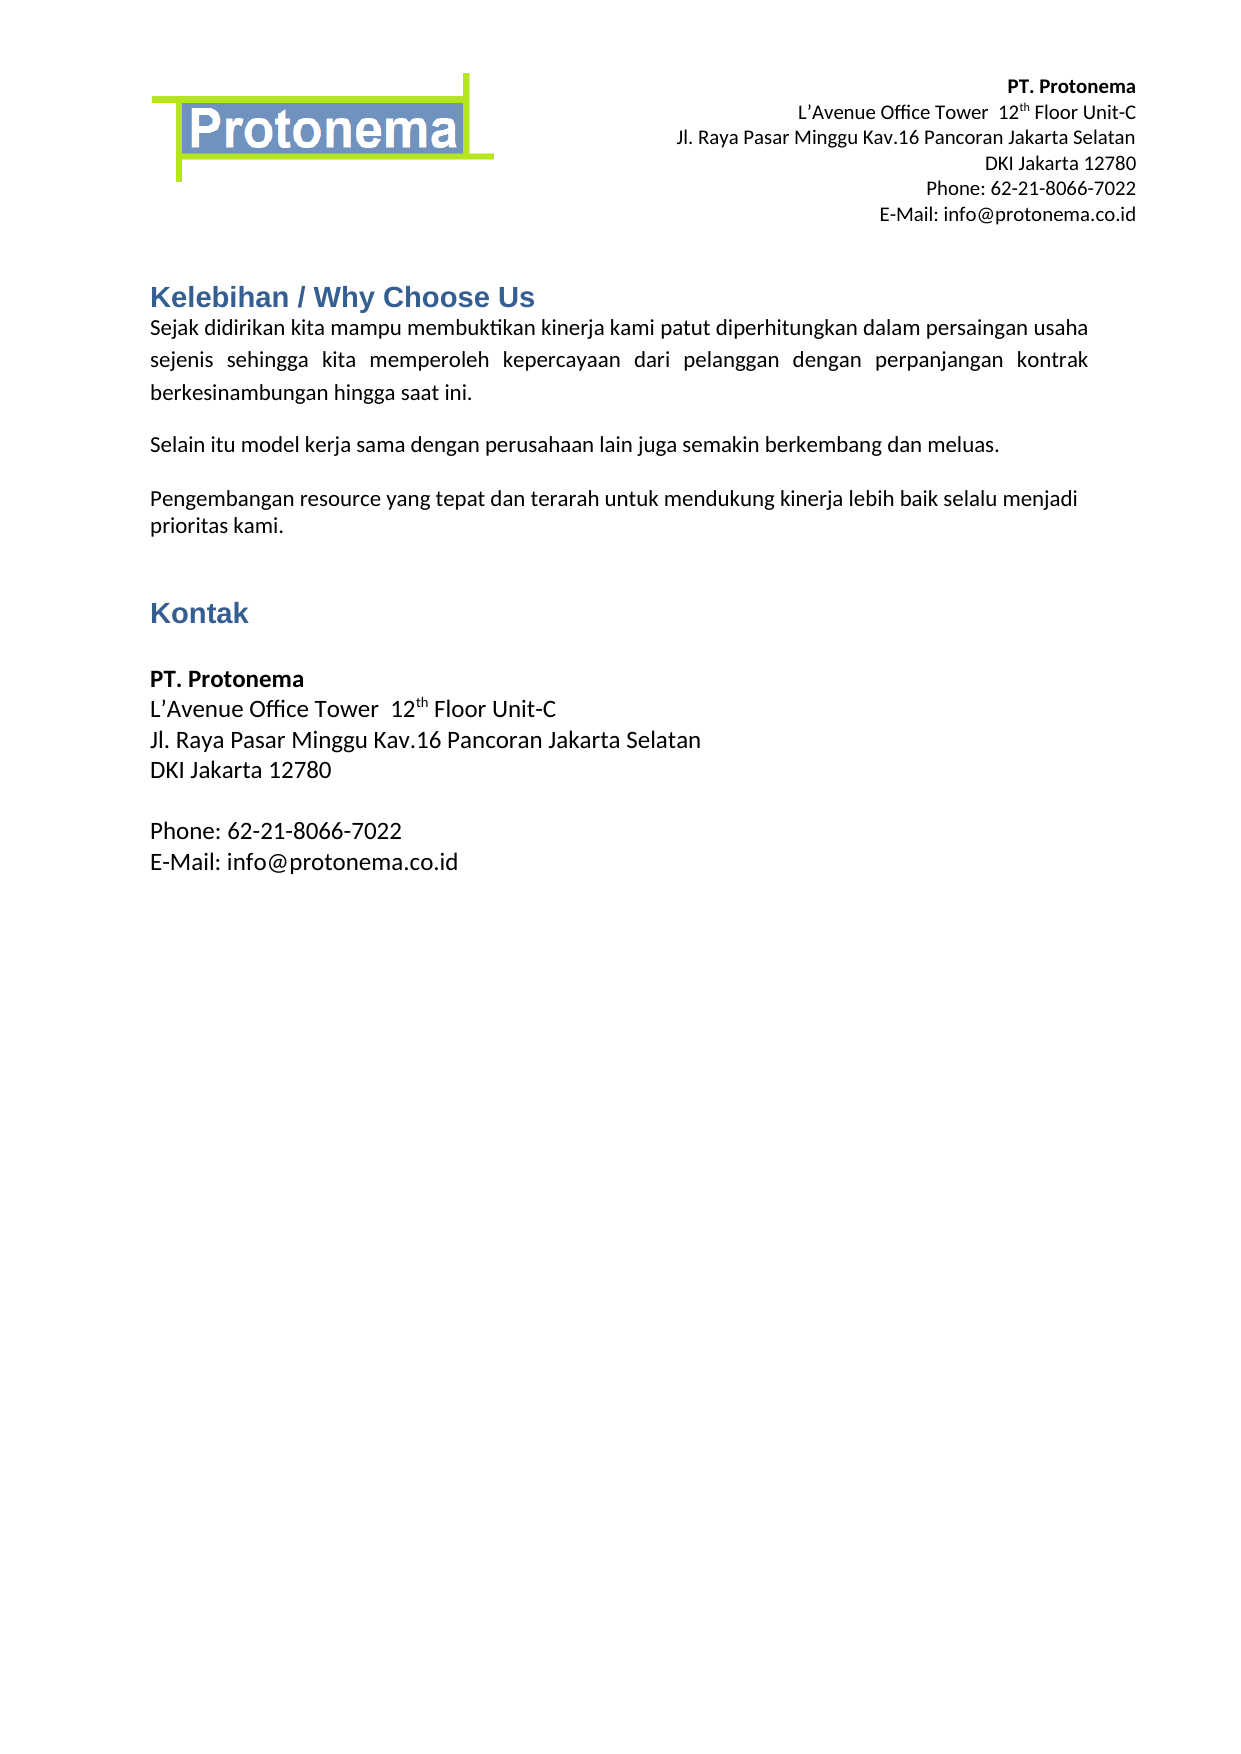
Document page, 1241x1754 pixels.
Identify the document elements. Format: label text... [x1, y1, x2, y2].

text DKI Jakarta 12780 [150, 754, 1090, 785]
picture [151, 73, 494, 182]
text Pengembangan resource yang tepat dan terarah untuk mendukung kinerja lebih baik selalu menjadi prioritas kami. [150, 484, 1090, 540]
text PT. Protonema [150, 663, 1090, 693]
text Kontak [150, 596, 1090, 629]
text Kelebihan / Why Choose Us [150, 280, 1090, 313]
text Sejak didirikan kita mampu membuktikan kinerja kami patut diperhitungkan dalam persaingan usaha sejenis sehingga kita memperoleh kepercayaan dari pelanggan dengan perpanjangan kontrak berkesinambungan hingga saat ini. [150, 313, 1090, 406]
text Phone: 62-21-8066-7022 [150, 815, 1090, 846]
text L’Avenue Office Tower 12th Floor Unit-C [150, 693, 1090, 724]
text E-Mail: info@protonema.co.id [150, 846, 1090, 876]
text Selain itu model kerja sama dengan perusahaan lain juga semakin berkembang dan meluas. [150, 431, 1090, 459]
text Jl. Raya Pasar Minggu Kav.16 Pancoran Jakarta Selatan [150, 724, 1090, 754]
